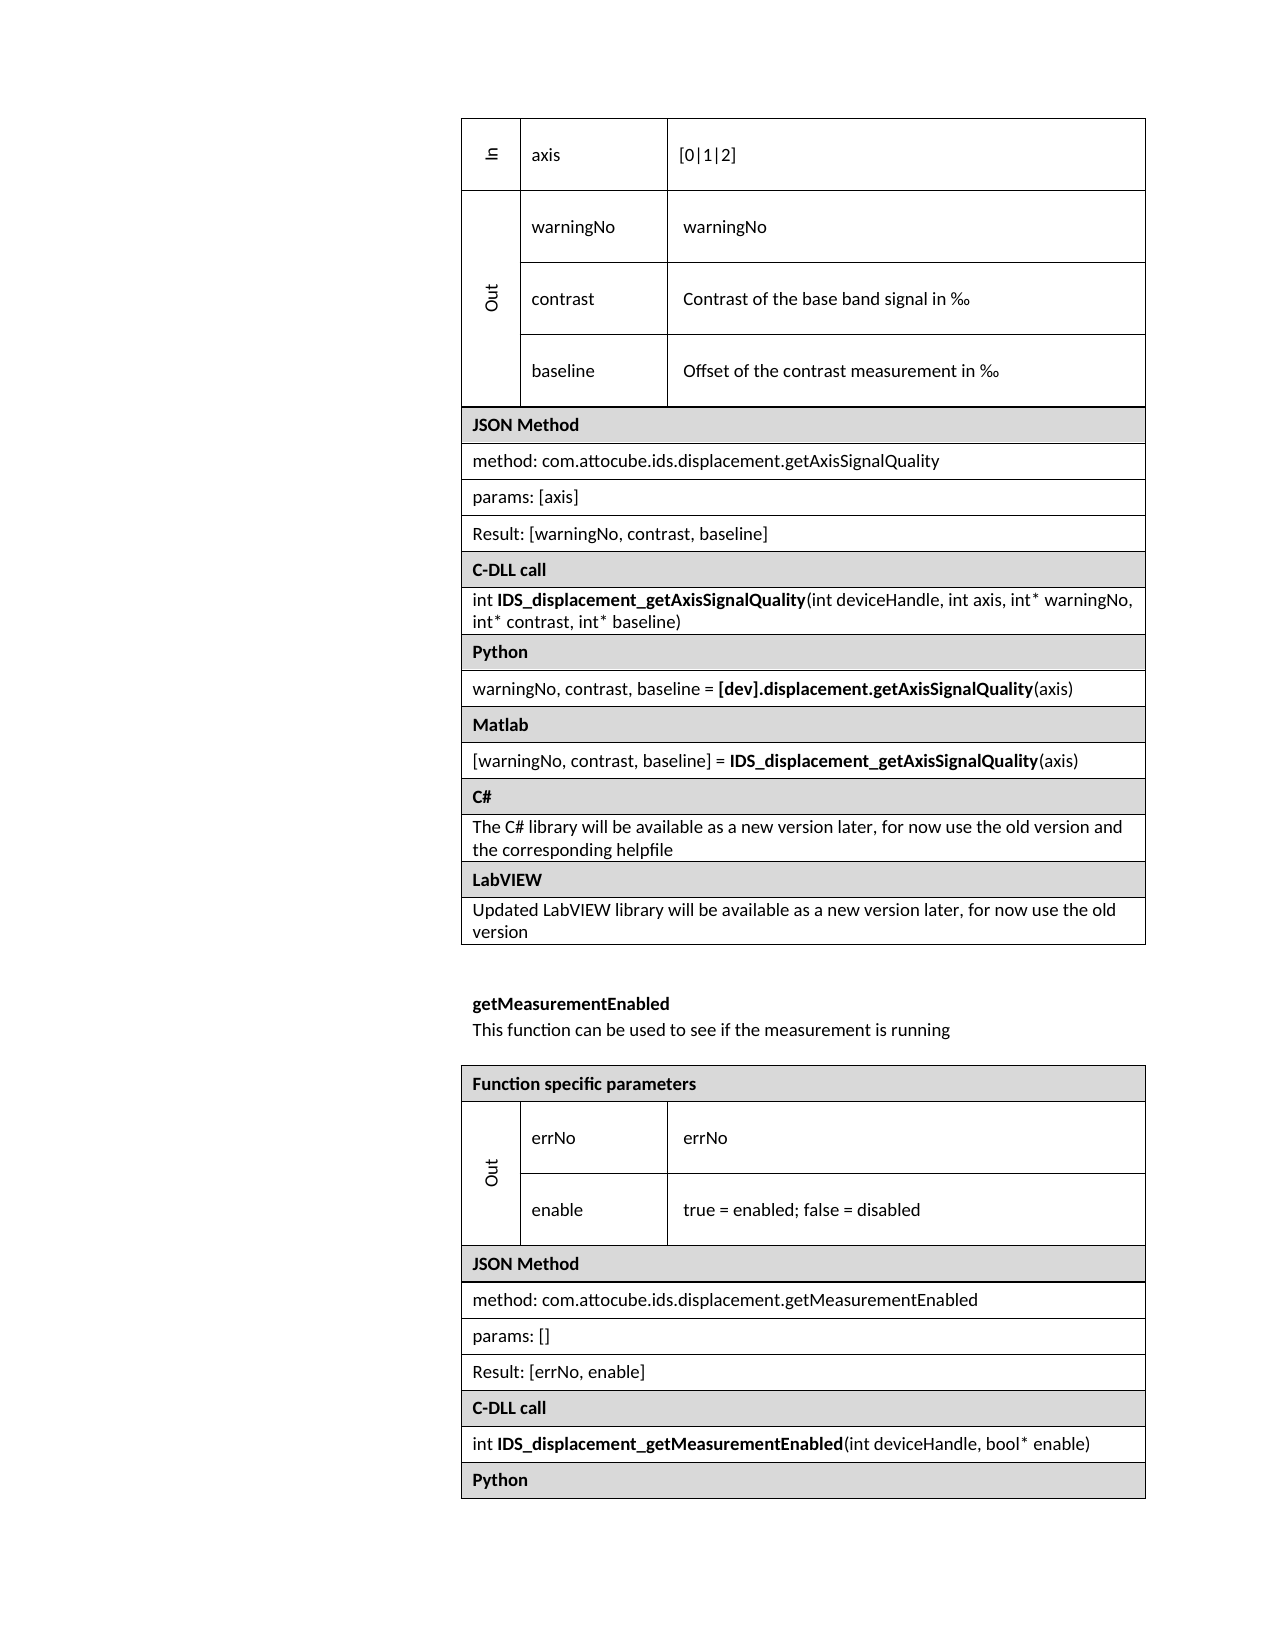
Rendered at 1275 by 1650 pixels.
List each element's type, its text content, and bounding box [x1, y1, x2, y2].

table_header JSON Method [462, 1246, 1145, 1281]
table_cell Contrast of the base band signal in ‰ [668, 263, 1145, 334]
table_header JSON Method [462, 408, 1145, 442]
table_header Matlab [462, 707, 1145, 742]
table_cell warningNo [521, 191, 667, 262]
table_header [0|1|2] [668, 119, 1145, 190]
table_header Python [462, 1463, 1145, 1498]
table_header [warningNo, contrast, baseline] = IDS_displacement_getAxisSignalQuality(axis) [462, 743, 1145, 778]
table_header int IDS_displacement_getMeasurementEnabled(int deviceHandle, bool* enable) [462, 1427, 1145, 1462]
table_header C-DLL call [462, 1391, 1145, 1426]
table_header method: com.attocube.ids.displacement.getAxisSignalQuality [462, 444, 1145, 478]
table_header Updated LabVIEW library will be available as a new version later, for now use the old version [462, 898, 1145, 943]
table_cell params: [] [462, 1319, 1145, 1353]
table_cell enable [521, 1174, 667, 1245]
table_header errNo [521, 1102, 667, 1173]
table_header LabVIEW [462, 862, 1145, 897]
table_header axis [521, 119, 667, 190]
table_cell baseline [521, 335, 667, 406]
table_header The C# library will be available as a new version later, for now use the old version and the corresponding helpfile [462, 815, 1145, 861]
table_header Python [462, 635, 1145, 669]
table_cell warningNo [668, 191, 1145, 262]
table_cell Result: [warningNo, contrast, baseline] [462, 516, 1145, 551]
table_header C# [462, 779, 1145, 814]
table_header In [462, 119, 520, 190]
table_cell Offset of the contrast measurement in ‰ [668, 335, 1145, 406]
table_cell params: [axis] [462, 480, 1145, 514]
table_cell Out [462, 191, 520, 406]
table_cell Result: [errNo, enable] [462, 1355, 1145, 1389]
table_header int IDS_displacement_getAxisSignalQuality(int deviceHandle, int axis, int* warningNo, int* contrast, int* baseline) [462, 588, 1145, 633]
table_cell true = enabled; false = disabled [668, 1174, 1145, 1245]
table_header Out [462, 1102, 520, 1245]
table_header getMeasurementEnabled This function can be used to see if the measurement is running [461, 992, 1146, 1065]
table_header Function specific parameters [462, 1066, 1145, 1101]
table_cell contrast [521, 263, 667, 334]
table_header C-DLL call [462, 552, 1145, 587]
table_header method: com.attocube.ids.displacement.getMeasurementEnabled [462, 1283, 1145, 1317]
table_header warningNo, contrast, baseline = [dev].displacement.getAxisSignalQuality(axis) [462, 671, 1145, 706]
table_header errNo [668, 1102, 1145, 1173]
